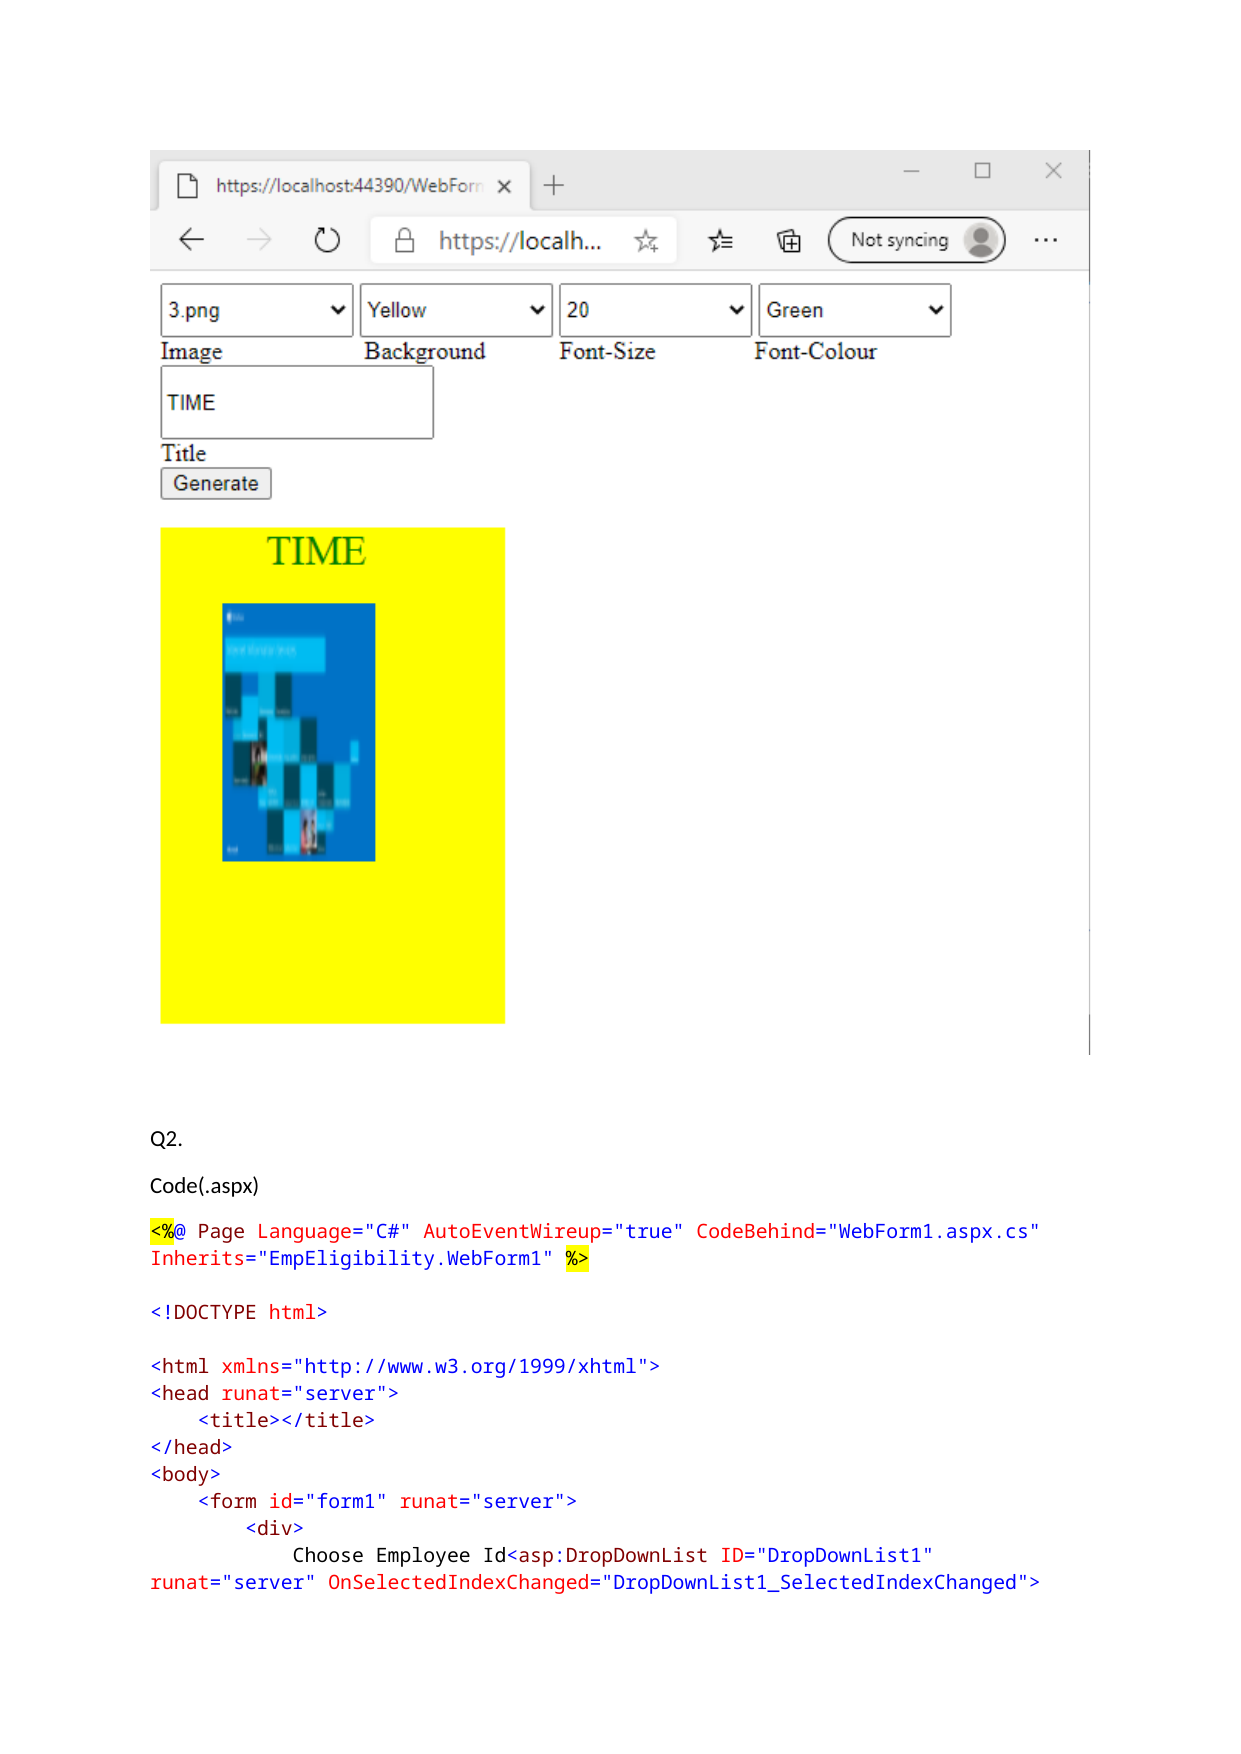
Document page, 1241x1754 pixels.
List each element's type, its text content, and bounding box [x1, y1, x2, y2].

text <html xmlns="http://www.w3.org/1999/xhtml"> [150, 1353, 1090, 1379]
text <head runat="server"> [150, 1379, 1090, 1407]
text <div> [150, 1514, 1090, 1541]
text <!DOCTYPE html> [150, 1299, 1090, 1326]
text <title></title> [150, 1407, 1090, 1433]
text <body> [150, 1461, 1090, 1487]
text Q2. [150, 1124, 1090, 1152]
text </head> [150, 1433, 1090, 1461]
text Choose Employee Id<asp:DropDownList ID="DropDownList1" runat="server" OnSelectedIndexChanged="DropDownList1_SelectedIndexChanged"> [150, 1541, 1090, 1595]
text <%@ Page Language="C#" AutoEventWireup="true" CodeBehind="WebForm1.aspx.cs" Inherits="EmpEligibility.WebForm1" %> [150, 1218, 1090, 1272]
text <form id="form1" runat="server"> [150, 1487, 1090, 1514]
picture [150, 150, 1091, 1055]
text Code(.aspx) [150, 1171, 1090, 1199]
